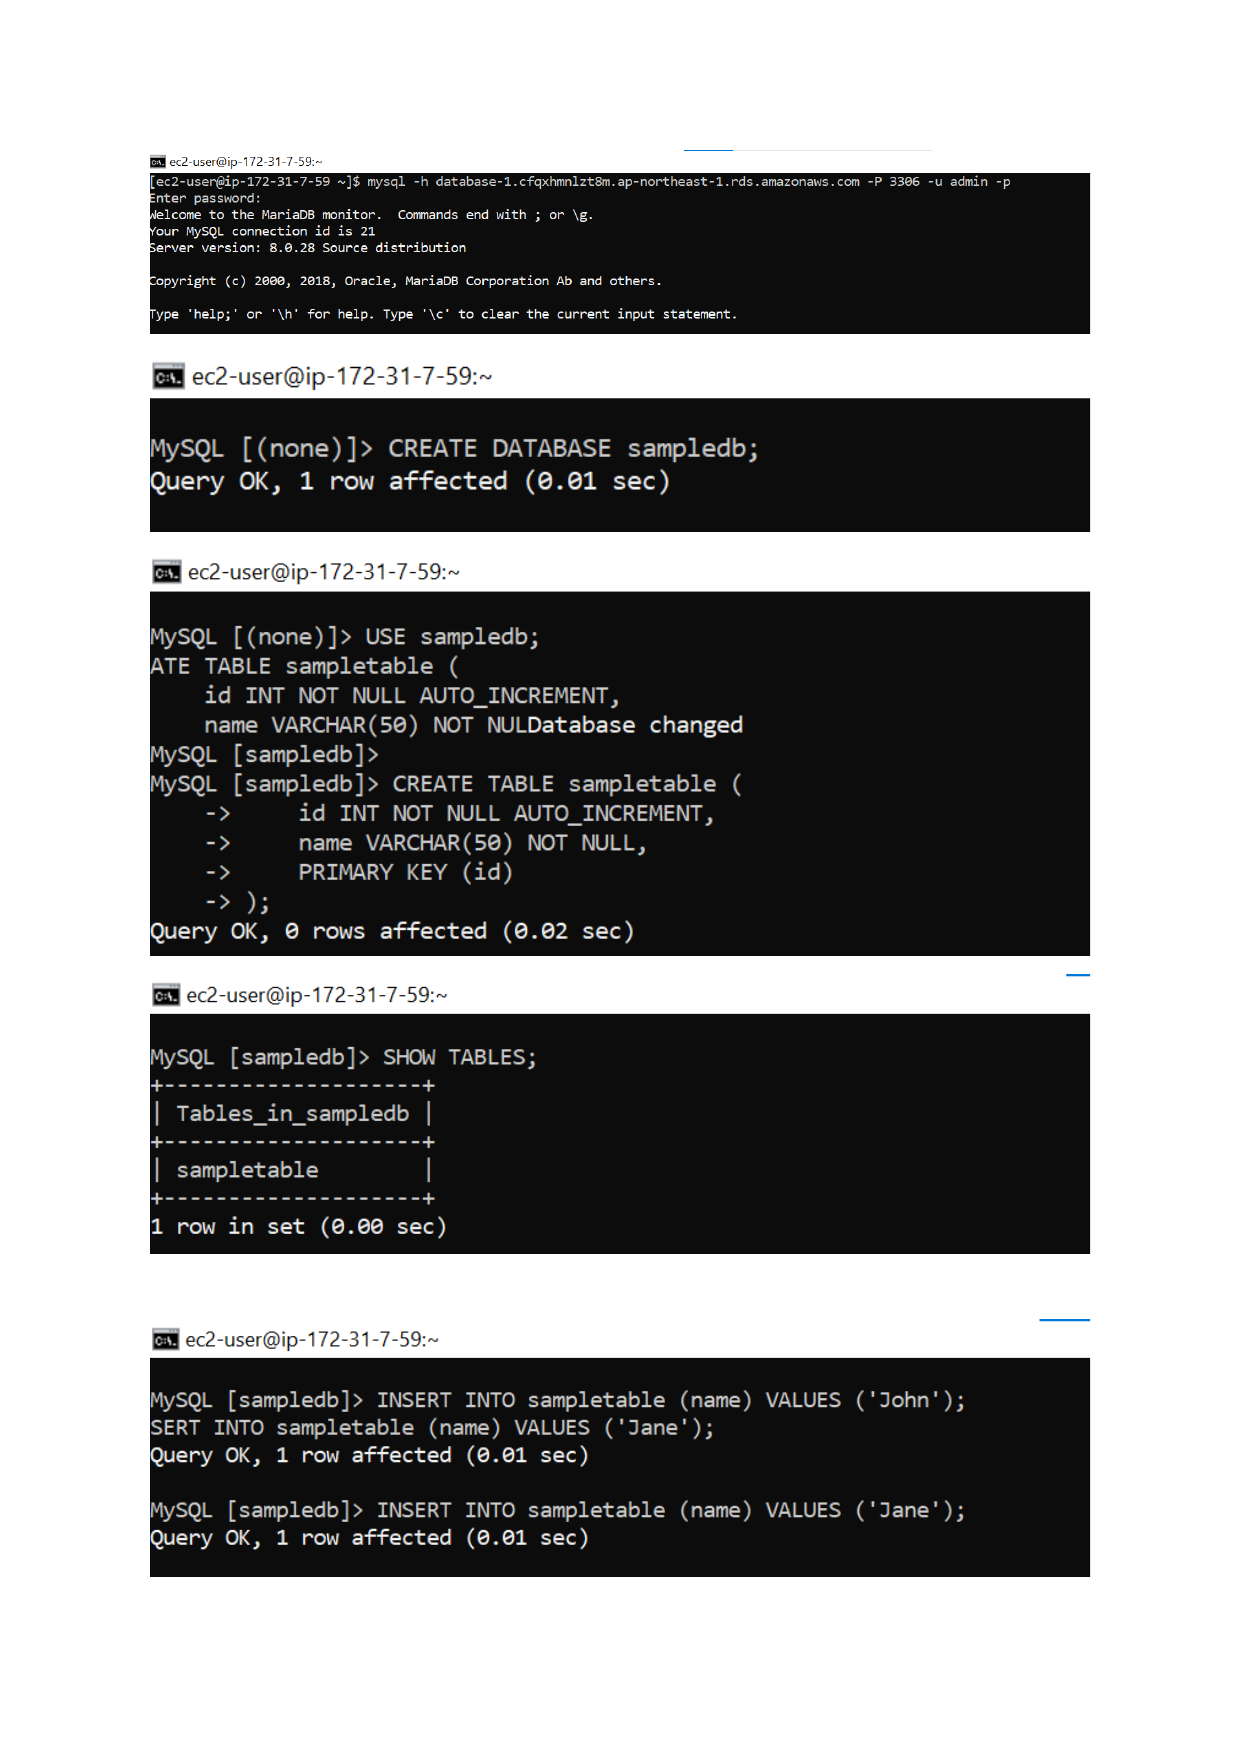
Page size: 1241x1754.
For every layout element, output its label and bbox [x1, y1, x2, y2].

picture [150, 550, 1091, 956]
picture [150, 1319, 1091, 1577]
picture [150, 150, 1091, 334]
picture [150, 352, 1091, 532]
picture [150, 974, 1091, 1254]
